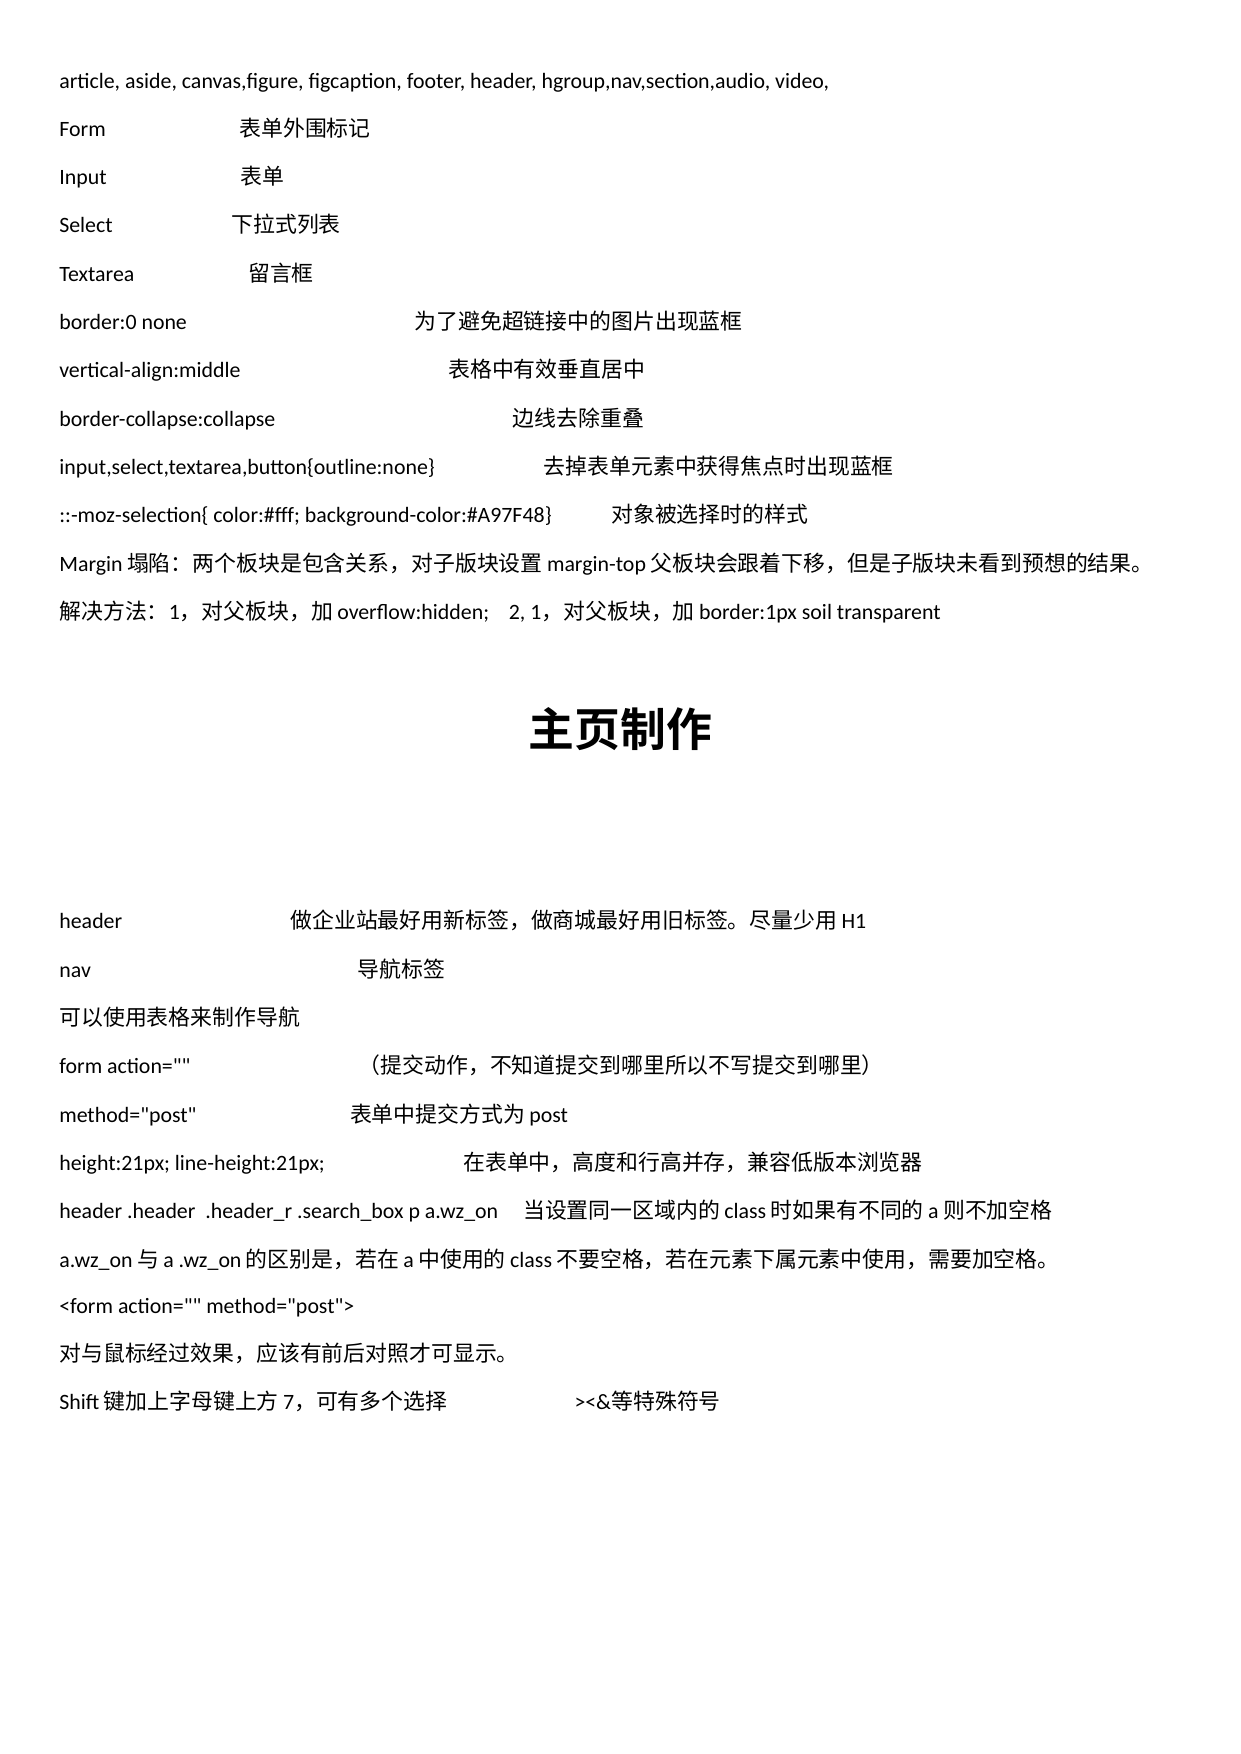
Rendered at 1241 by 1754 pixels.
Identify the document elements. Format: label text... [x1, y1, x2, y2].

text border-collapse:collapse 边线去除重叠 [59, 400, 1181, 433]
text Shift键加上字母键上方7，可有多个选择 ><&等特殊符号 [59, 1384, 1181, 1416]
text form action="" （提交动作，不知道提交到哪里所以不写提交到哪里） [59, 1048, 1181, 1080]
text header 做企业站最好用新标签，做商城最好用旧标签。尽量少用H1 [59, 903, 1181, 935]
subtitle 主页制作 [59, 677, 1181, 775]
text header .header .header_r .search_box p a.wz_on 当设置同一区域内的class时如果有不同的a则不加空格 [59, 1193, 1181, 1225]
text vertical-align:middle 表格中有效垂直居中 [59, 352, 1181, 384]
text nav 导航标签 [59, 951, 1181, 984]
text <form action="" method="post"> [59, 1289, 1181, 1322]
text ::-moz-selection{ color:#fff; background-color:#A97F48} 对象被选择时的样式 [59, 497, 1181, 529]
text input,select,textarea,button{outline:none} 去掉表单元素中获得焦点时出现蓝框 [59, 449, 1181, 481]
text height:21px; line-height:21px; 在表单中，高度和行高并存，兼容低版本浏览器 [59, 1144, 1181, 1177]
text a.wz_on与a .wz_on的区别是，若在a中使用的class不要空格，若在元素下属元素中使用，需要加空格。 [59, 1241, 1181, 1274]
text Input 表单 [59, 159, 1181, 191]
text article, aside, canvas,figure, figcaption, footer, header, hgroup,nav,section,audio, video, [59, 64, 1181, 97]
text 可以使用表格来制作导航 [59, 999, 1181, 1032]
text 解决方法：1，对父板块，加overflow:hidden; 2, 1，对父板块，加border:1px soil transparent [59, 594, 1181, 626]
text border:0 none 为了避免超链接中的图片出现蓝框 [59, 304, 1181, 336]
text Form 表单外围标记 [59, 110, 1181, 143]
text 对与鼠标经过效果，应该有前后对照才可显示。 [59, 1335, 1181, 1368]
text method="post" 表单中提交方式为post [59, 1096, 1181, 1129]
text Textarea 留言框 [59, 255, 1181, 288]
text Select 下拉式列表 [59, 207, 1181, 239]
text Margin塌陷：两个板块是包含关系，对子版块设置margin-top父板块会跟着下移，但是子版块未看到预想的结果。 [59, 545, 1181, 578]
